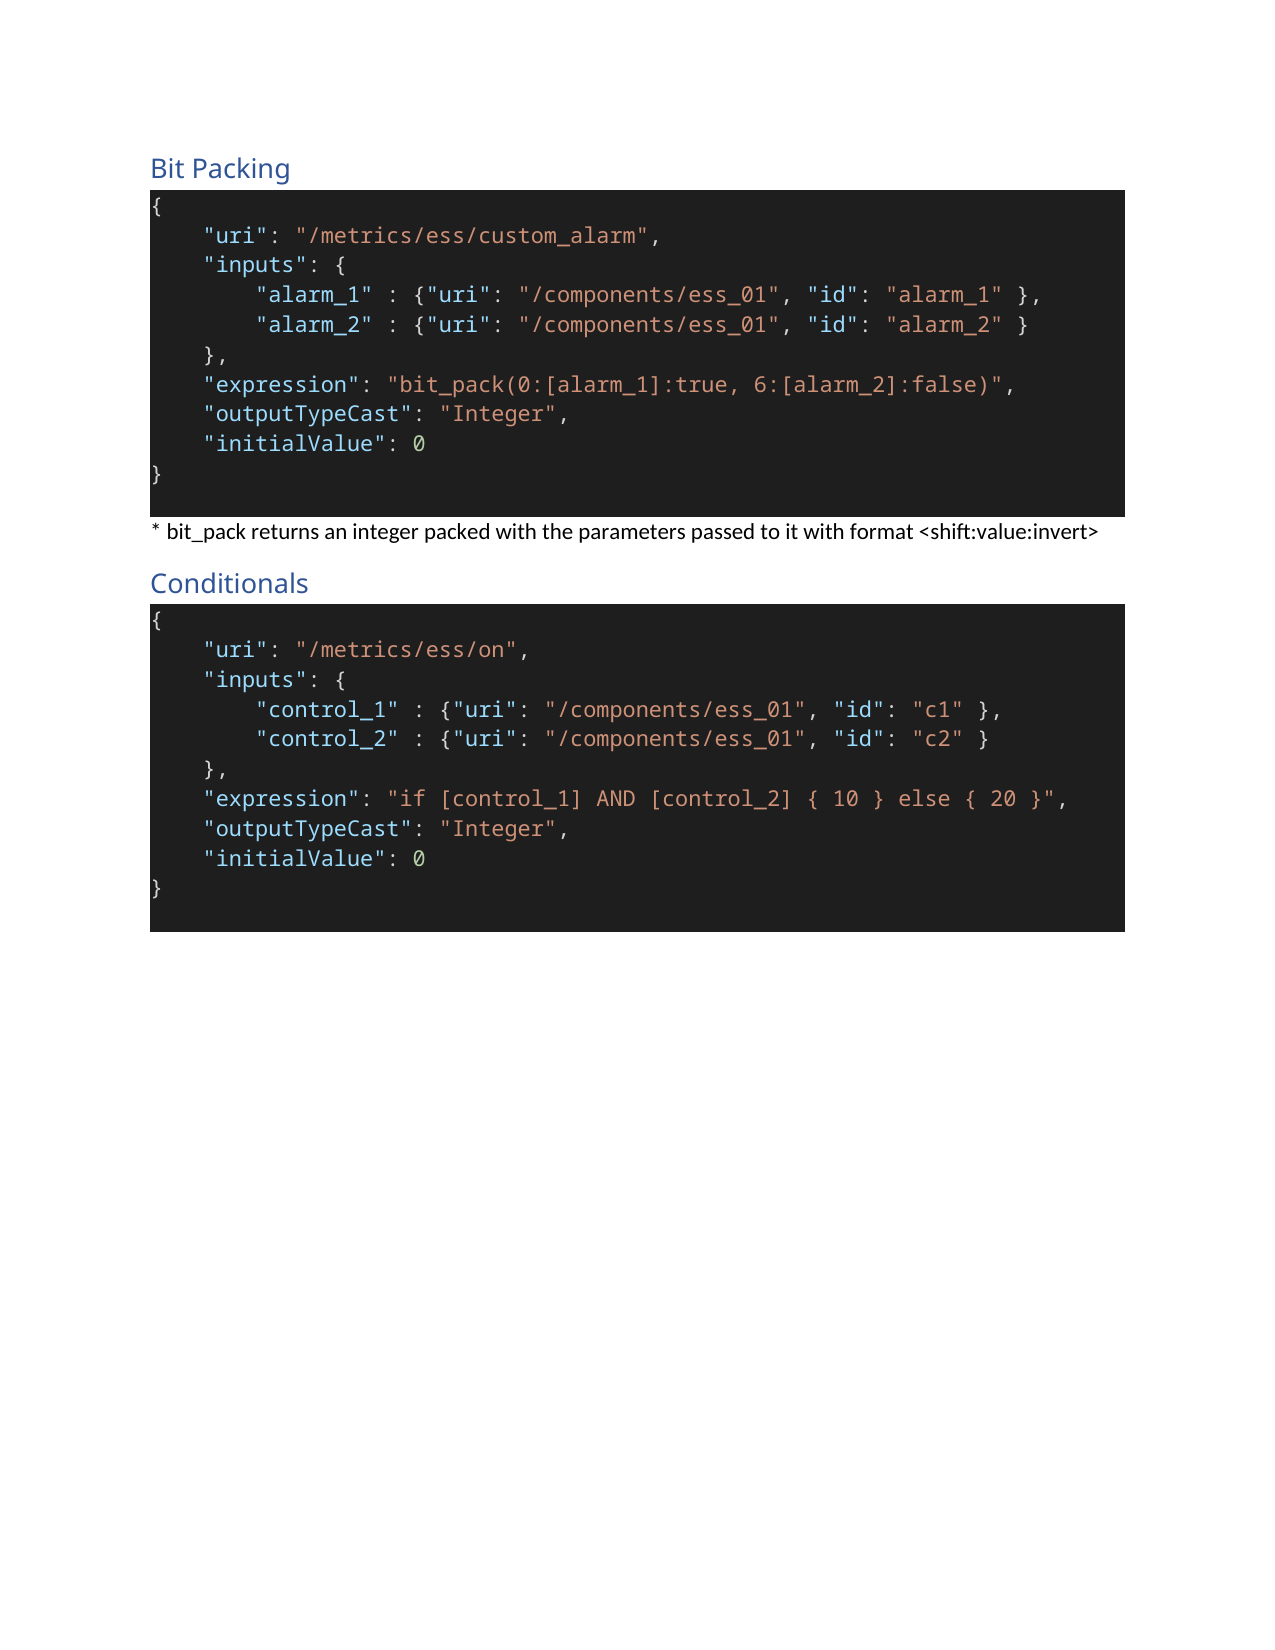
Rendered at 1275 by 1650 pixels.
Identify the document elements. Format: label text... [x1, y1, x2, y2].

text "expression": "if [control_1] AND [control_2] { 10 } else { 20 }", [150, 783, 1125, 813]
text "initialValue": 0 [150, 842, 1125, 872]
text { [150, 190, 1125, 219]
text * bit_pack returns an integer packed with the parameters passed to it with format <shift:value:invert> [150, 517, 1125, 546]
text "uri": "/metrics/ess/on", [150, 634, 1125, 664]
text "outputTypeCast": "Integer", [150, 398, 1125, 428]
text }, [150, 339, 1125, 368]
text "inputs": { [150, 249, 1125, 279]
text "uri": "/metrics/ess/custom_alarm", [150, 219, 1125, 249]
subtitle Bit Packing [150, 150, 1125, 187]
text } [150, 458, 1125, 488]
subtitle Conditionals [150, 564, 1125, 601]
text "control_2" : {"uri": "/components/ess_01", "id": "c2" } [150, 723, 1125, 753]
text "expression": "bit_pack(0:[alarm_1]:true, 6:[alarm_2]:false)", [150, 368, 1125, 398]
text "alarm_1" : {"uri": "/components/ess_01", "id": "alarm_1" }, [150, 279, 1125, 309]
text }, [150, 753, 1125, 783]
text { [150, 604, 1125, 634]
text "inputs": { [150, 664, 1125, 693]
text } [150, 872, 1125, 902]
text "outputTypeCast": "Integer", [150, 813, 1125, 842]
text "initialValue": 0 [150, 428, 1125, 458]
text "control_1" : {"uri": "/components/ess_01", "id": "c1" }, [150, 693, 1125, 723]
text "alarm_2" : {"uri": "/components/ess_01", "id": "alarm_2" } [150, 309, 1125, 339]
